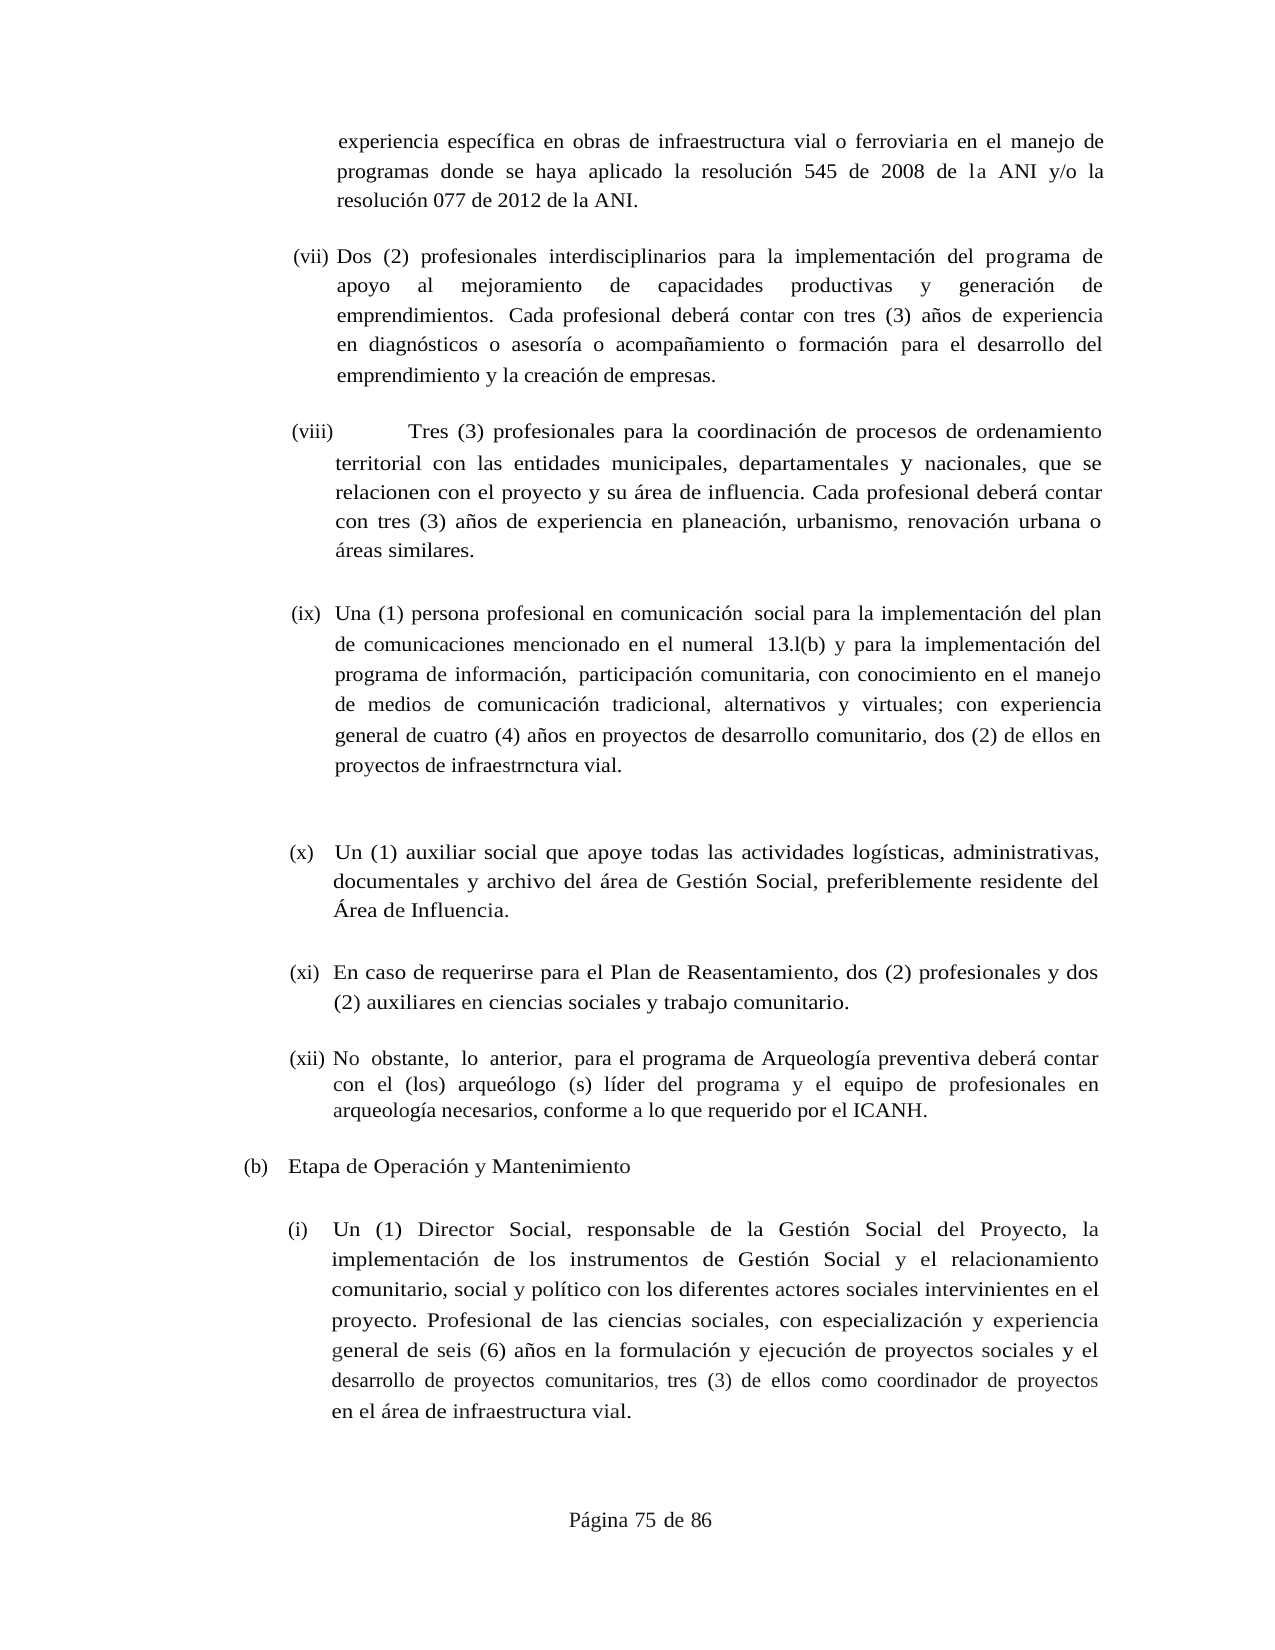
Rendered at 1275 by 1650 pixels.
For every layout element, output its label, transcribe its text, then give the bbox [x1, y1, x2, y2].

list En caso de requerirse para el Plan de Reasentamiento, dos (2) profesionales y dos (2) auxiliares en ciencias sociales y trabajo comunitario. [289, 960, 1099, 1014]
text experiencia específica en obras de infraestructura vial o ferroviaria en el manejo de programas donde se haya aplicado la resolución 545 de 2008 de la ANI y/o la resolución 077 de 2012 de la ANI. [337, 129, 1104, 212]
list Un (1) Director Social, responsable de la Gestión Social del Proyecto, la implementación de los instrumentos de Gestión Social y el relacionamiento comunitario, social y político con los diferentes actores sociales intervinientes en el proyecto. Profesional de las ciencias sociales, con especialización y experiencia general de seis (6) años en la formulación y ejecución de proyectos sociales y el desarrollo de proyectos comunitarios, tres (3) de ellos como coordinador de proyectos en el área de infraestructura vial. [288, 1217, 1099, 1423]
list Una (1) persona profesional en comunicación social para la implementación del plan de comunicaciones mencionado en el numeral 13.l(b) y para la implementación del programa de información, participación comunitaria, con conocimiento en el manejo de medios de comunicación tradicional, alternativos y virtuales; con experiencia general de cuatro (4) años en proyectos de desarrollo comunitario, dos (2) de ellos en proyectos de infraestrnctura vial. [291, 601, 1101, 777]
list Dos (2) profesionales interdisciplinarios para la implementación del programa de apoyo al mejoramiento de capacidades productivas y generación de emprendimientos. Cada profesional deberá contar con tres (3) años de experiencia en diagnósticos o asesoría o acompañamiento o formación para el desarrollo del emprendimiento y la creación de empresas. [293, 243, 1103, 387]
list Un (1) auxiliar social que apoye todas las actividades logísticas, administrativas, documentales y archivo del área de Gestión Social, preferiblemente residente del Área de Influencia. [289, 840, 1099, 922]
list Tres (3) profesionales para la coordinación de procesos de ordenamiento territorial con las entidades municipales, departamentales y nacionales, que se relacionen con el proyecto y su área de influencia. Cada profesional deberá contar con tres (3) años de experiencia en planeación, urbanismo, renovación urbana o áreas similares. [292, 419, 1102, 562]
list No obstante, lo anterior, para el programa de Arqueología preventiva deberá contar con el (los) arqueólogo (s) líder del programa y el equipo de profesionales en arqueología necesarios, conforme a lo que requerido por el ICANH. [289, 1046, 1099, 1122]
list Etapa de Operación y Mantenimiento [244, 1154, 1204, 1178]
